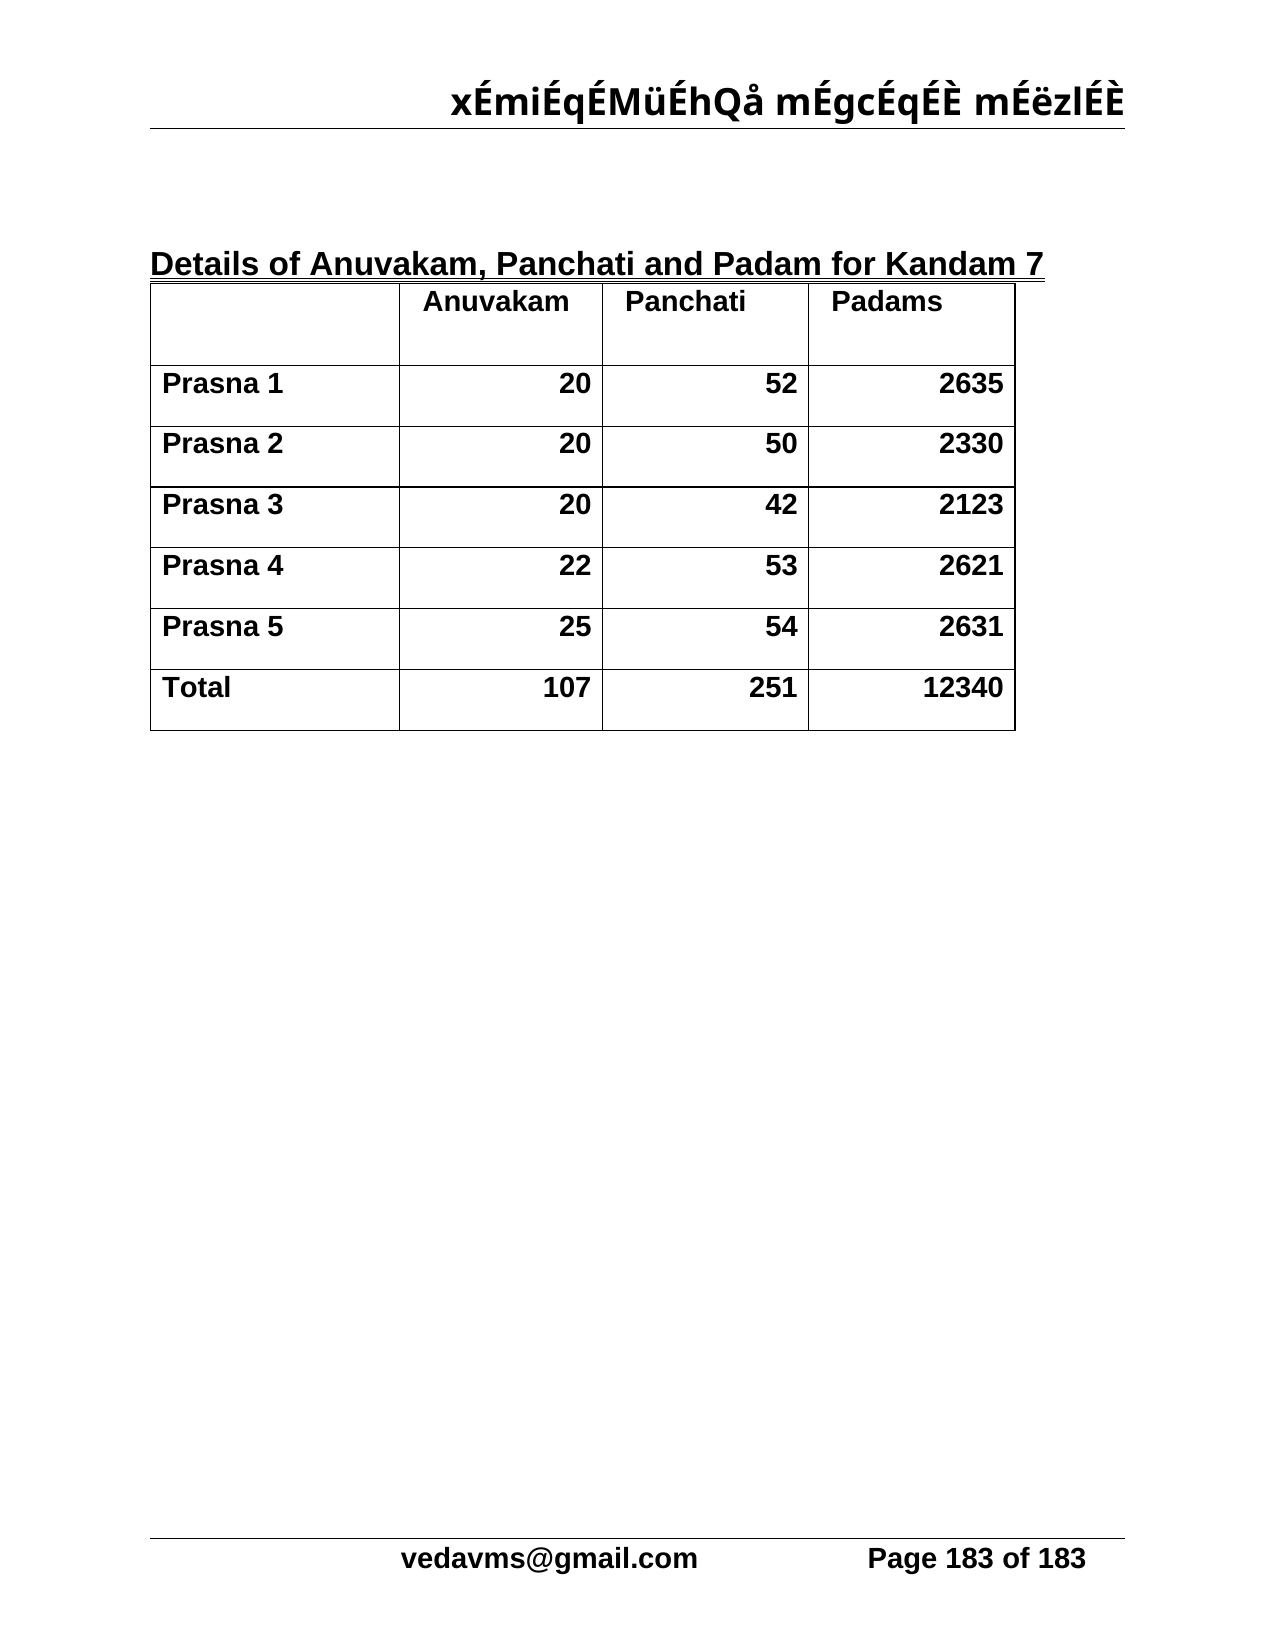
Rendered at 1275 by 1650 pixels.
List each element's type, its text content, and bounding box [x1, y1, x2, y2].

table_cell 12340 [809, 670, 1014, 730]
table_cell 20 [400, 427, 602, 486]
table_cell 2330 [809, 427, 1014, 486]
table_cell 25 [400, 609, 602, 669]
text Details of Anuvakam, Panchati and Padam for Kandam 7 [150, 244, 1125, 283]
table_cell Prasna 4 [151, 548, 399, 608]
table_cell 20 [400, 366, 602, 426]
table_cell 42 [603, 488, 808, 547]
table_cell 107 [400, 670, 602, 730]
table_cell 251 [603, 670, 808, 730]
table_cell Prasna 5 [151, 609, 399, 669]
table_cell 52 [603, 366, 808, 426]
table_header [603, 284, 808, 365]
table_cell 53 [603, 548, 808, 608]
table_cell 2621 [809, 548, 1014, 608]
table_cell 50 [603, 427, 808, 486]
table_cell Prasna 1 [151, 366, 399, 426]
table_cell Total [151, 670, 399, 730]
table_header [809, 284, 1014, 365]
table_cell 20 [400, 488, 602, 547]
table_cell 22 [400, 548, 602, 608]
table_cell 2631 [809, 609, 1014, 669]
table_header [151, 284, 399, 365]
table_cell 54 [603, 609, 808, 669]
table_header [400, 284, 602, 365]
table_cell Prasna 3 [151, 488, 399, 547]
table_cell 2123 [809, 488, 1014, 547]
table_cell Prasna 2 [151, 427, 399, 486]
table_cell 2635 [809, 366, 1014, 426]
